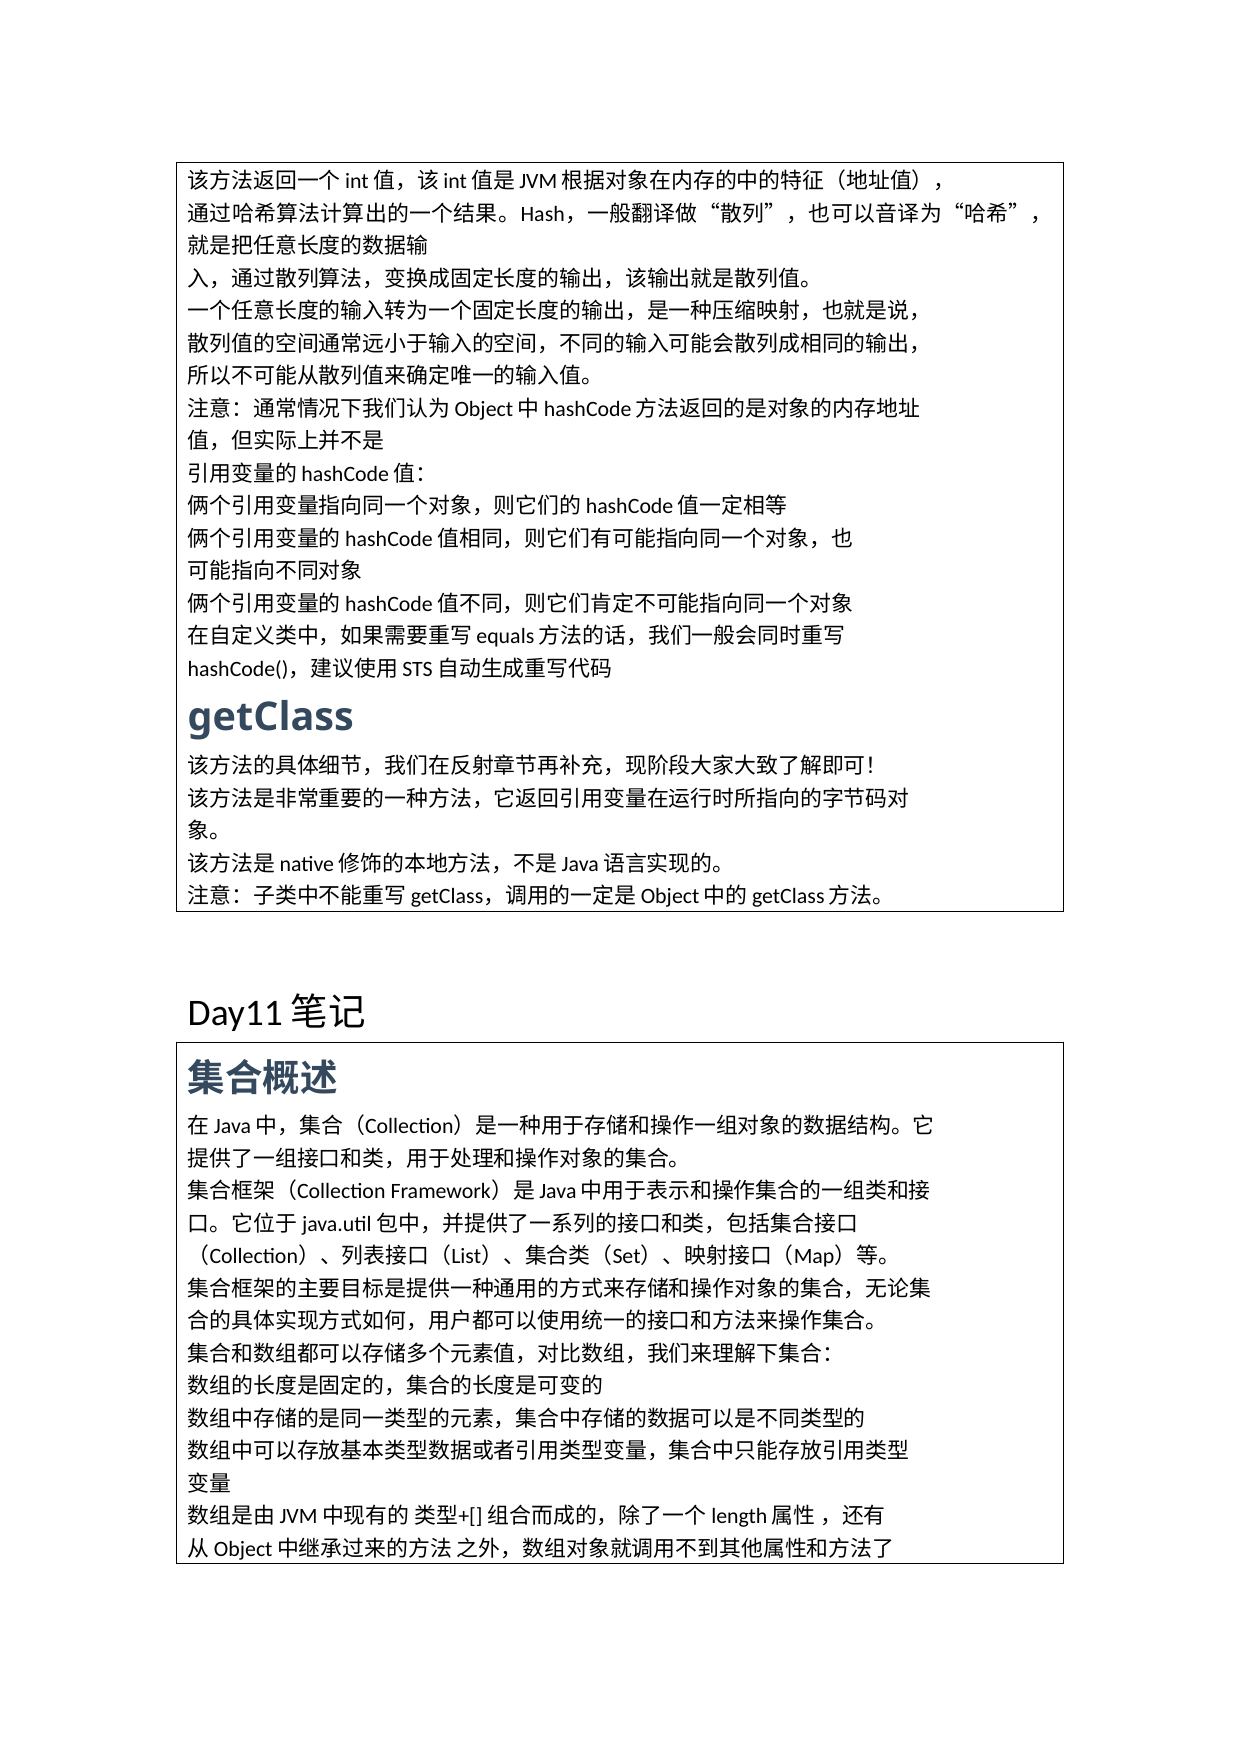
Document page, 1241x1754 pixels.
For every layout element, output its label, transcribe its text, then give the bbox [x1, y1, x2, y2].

text Day11笔记 [187, 977, 1053, 1042]
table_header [177, 163, 1063, 911]
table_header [177, 1043, 1063, 1563]
